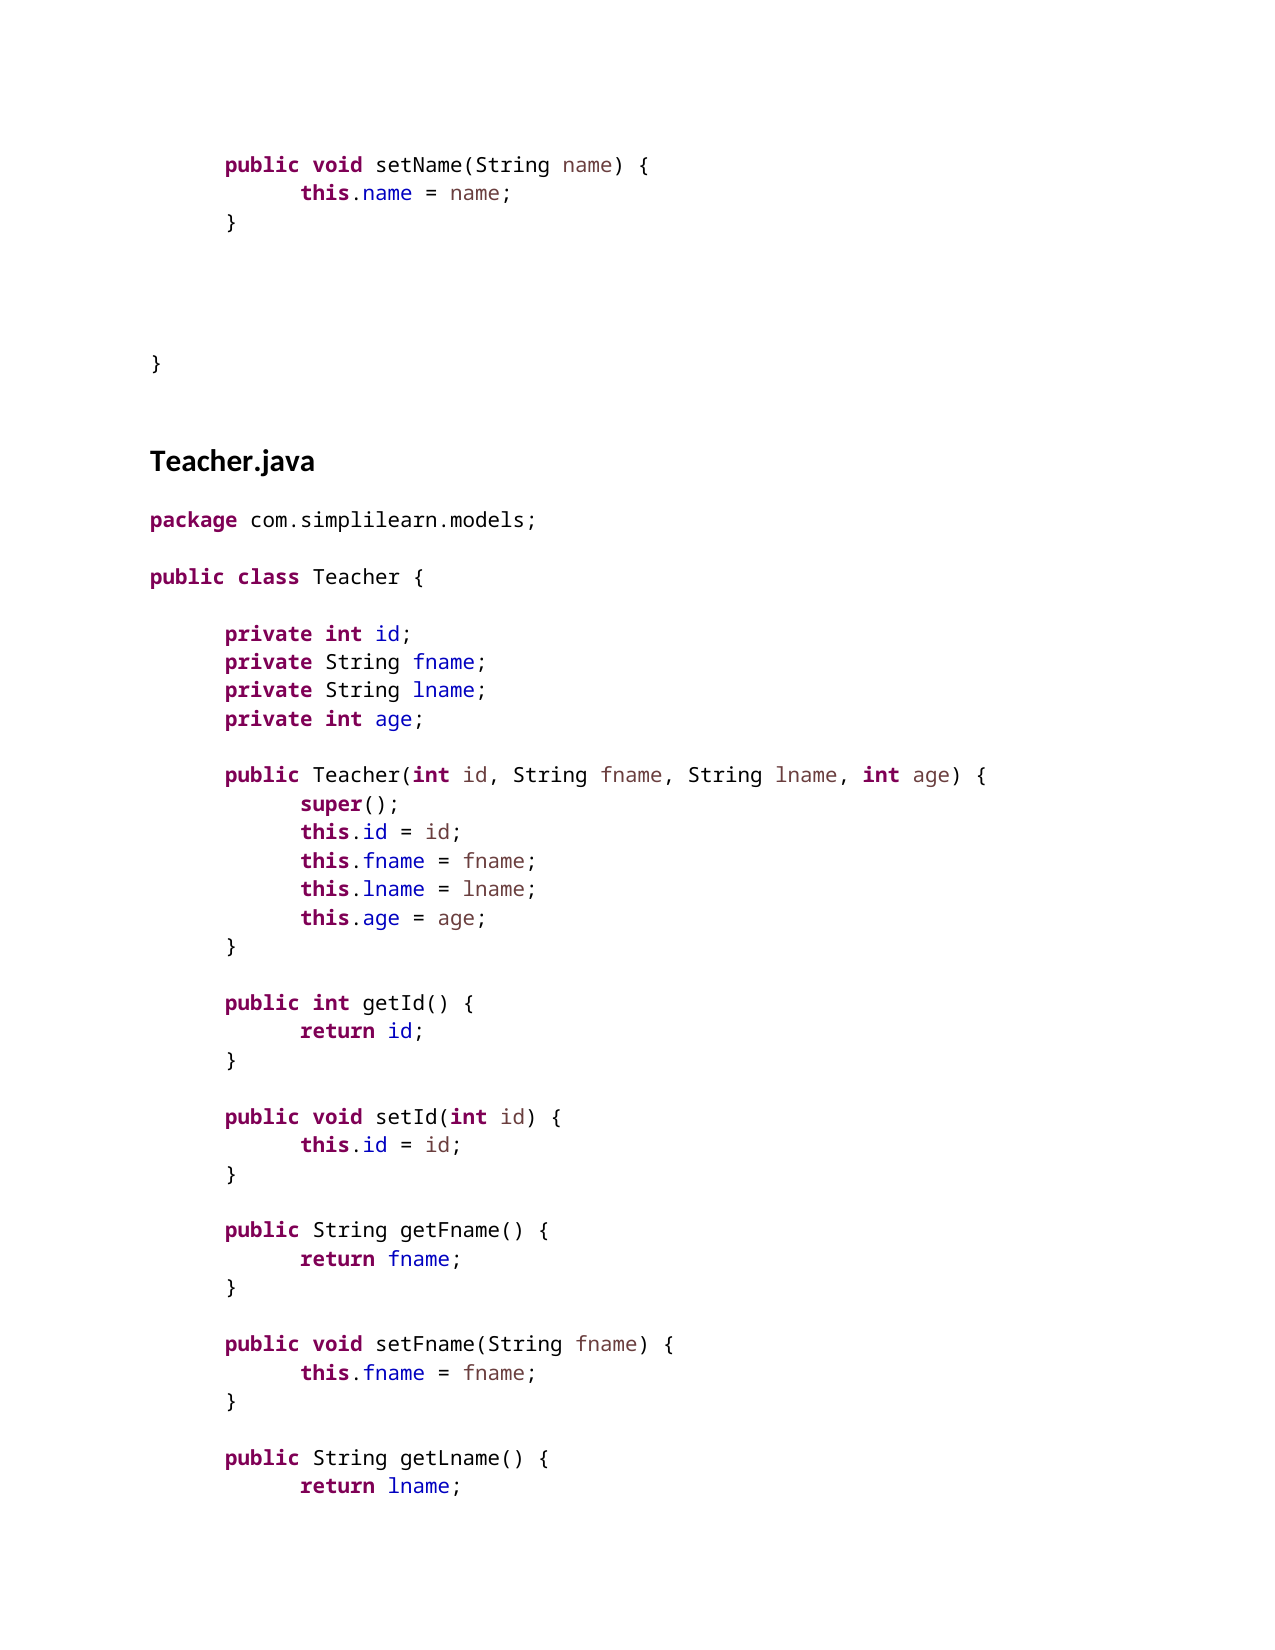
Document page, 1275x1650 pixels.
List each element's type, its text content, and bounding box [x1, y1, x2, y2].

text this.fname = fname; [150, 846, 1125, 874]
text this.id = id; [150, 817, 1125, 846]
text public int getId() { [150, 988, 1125, 1016]
text public void setFname(String fname) { [150, 1329, 1125, 1358]
text } [150, 1045, 1125, 1073]
text return id; [150, 1016, 1125, 1045]
text this.name = name; [150, 178, 1125, 207]
text private int id; [150, 619, 1125, 647]
text return lname; [150, 1471, 1125, 1500]
text private int age; [150, 704, 1125, 732]
text public Teacher(int id, String fname, String lname, int age) { [150, 761, 1125, 789]
text public void setName(String name) { [150, 150, 1125, 178]
text super(); [150, 789, 1125, 817]
text } [150, 1272, 1125, 1301]
text private String lname; [150, 676, 1125, 704]
text public void setId(int id) { [150, 1102, 1125, 1130]
text public String getLname() { [150, 1443, 1125, 1471]
text } [150, 207, 1125, 235]
text } [150, 348, 1125, 376]
text this.fname = fname; [150, 1358, 1125, 1386]
text package com.simplilearn.models; [150, 505, 1125, 534]
text } [150, 1159, 1125, 1187]
text Teacher.java [150, 441, 1125, 479]
text public class Teacher { [150, 562, 1125, 591]
text private String fname; [150, 647, 1125, 676]
text } [150, 1386, 1125, 1414]
text return fname; [150, 1244, 1125, 1272]
text this.id = id; [150, 1130, 1125, 1159]
text this.lname = lname; [150, 874, 1125, 903]
text this.age = age; [150, 903, 1125, 931]
text } [150, 931, 1125, 959]
text public String getFname() { [150, 1216, 1125, 1244]
